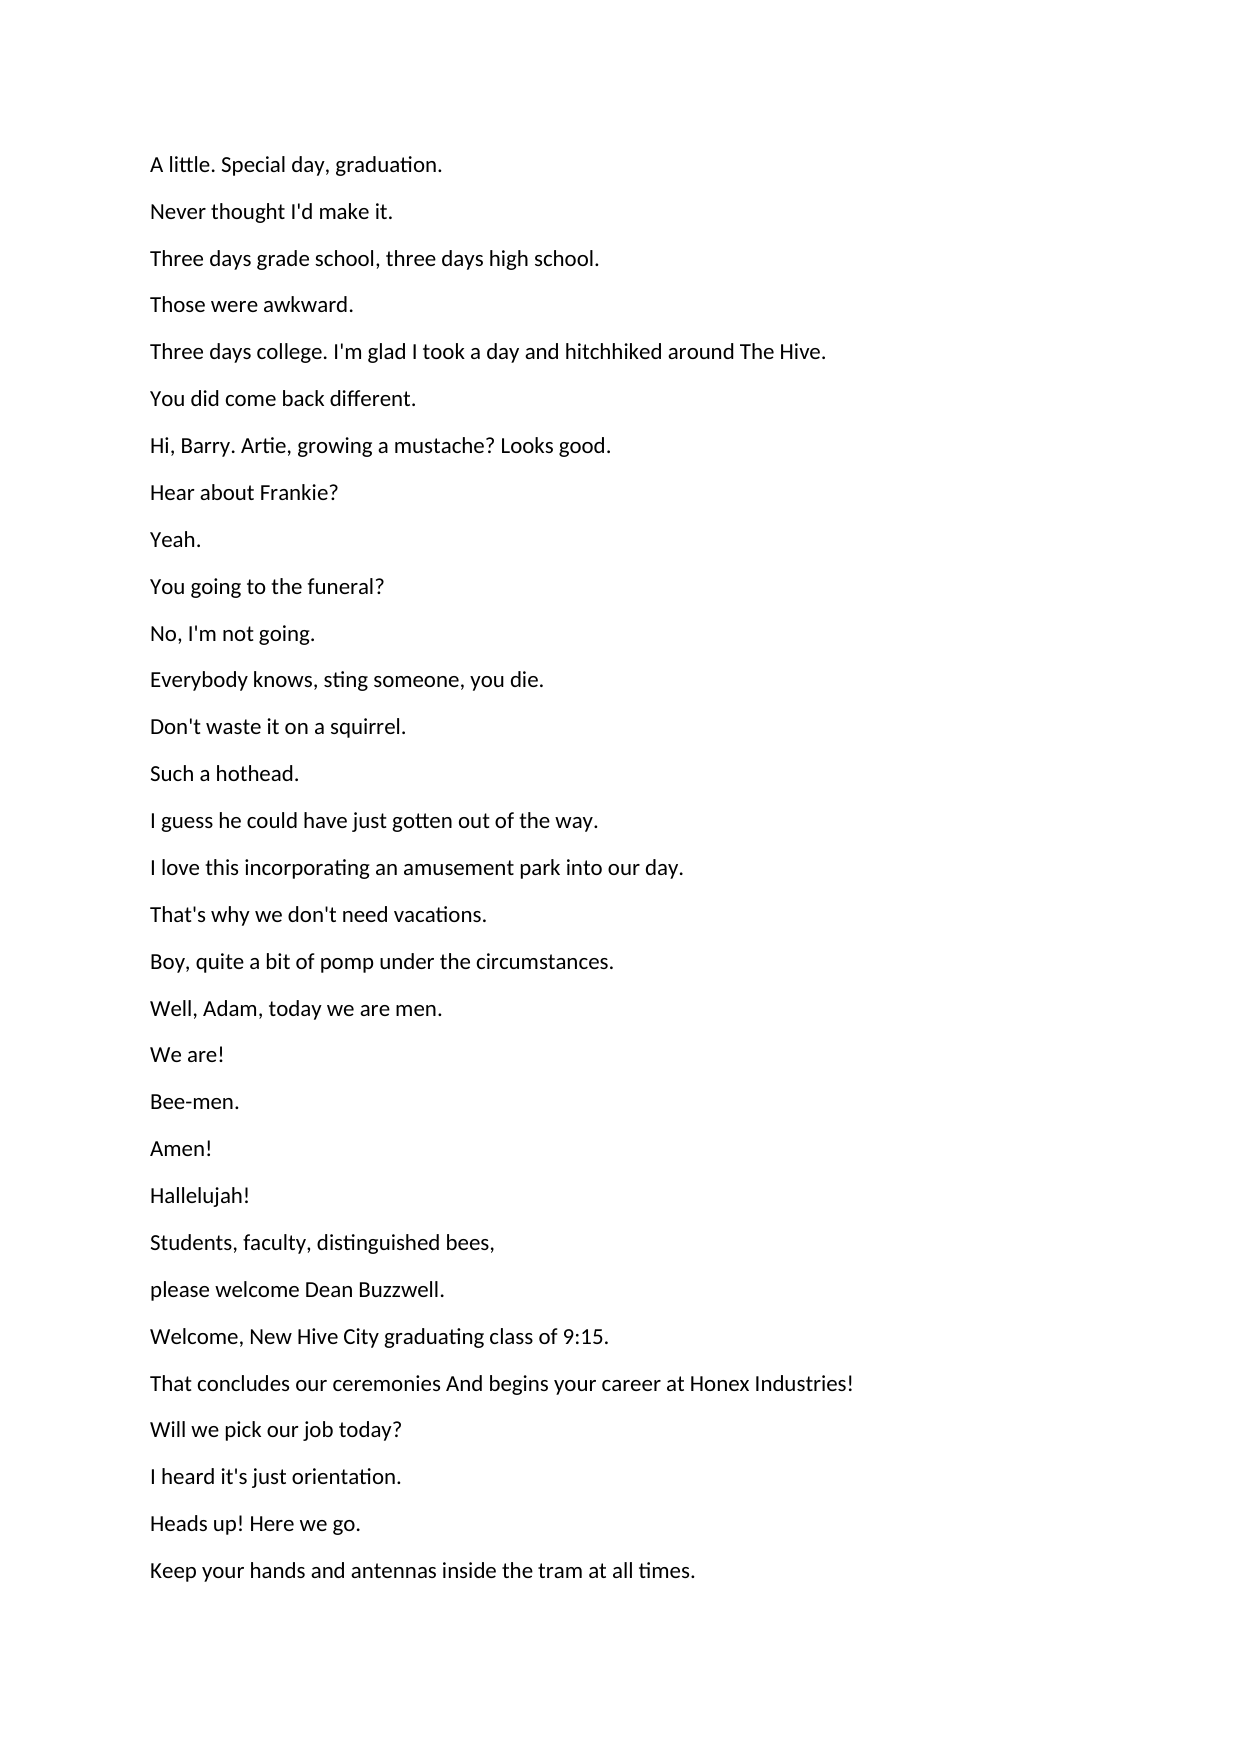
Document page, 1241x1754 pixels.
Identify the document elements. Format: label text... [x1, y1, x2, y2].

text please welcome Dean Buzzwell. [150, 1275, 1090, 1303]
text Yeah. [150, 525, 1090, 553]
text Amen! [150, 1134, 1090, 1162]
text Everybody knows, sting someone, you die. [150, 666, 1090, 694]
text Hear about Frankie? [150, 478, 1090, 506]
text Will we pick our job today? [150, 1416, 1090, 1444]
text Never thought I'd make it. [150, 197, 1090, 225]
text That concludes our ceremonies And begins your career at Honex Industries! [150, 1369, 1090, 1397]
text You going to the funeral? [150, 572, 1090, 600]
text Don't waste it on a squirrel. [150, 712, 1090, 741]
text Three days grade school, three days high school. [150, 244, 1090, 272]
text Such a hothead. [150, 759, 1090, 787]
text Well, Adam, today we are men. [150, 994, 1090, 1022]
text Keep your hands and antennas inside the tram at all times. [150, 1556, 1090, 1584]
text I guess he could have just gotten out of the way. [150, 806, 1090, 834]
text That's why we don't need vacations. [150, 900, 1090, 928]
text Heads up! Here we go. [150, 1509, 1090, 1537]
text Three days college. I'm glad I took a day and hitchhiked around The Hive. [150, 337, 1090, 366]
text I love this incorporating an amusement park into our day. [150, 853, 1090, 881]
text Hallelujah! [150, 1181, 1090, 1209]
text You did come back different. [150, 384, 1090, 412]
text Boy, quite a bit of pomp under the circumstances. [150, 947, 1090, 975]
text A little. Special day, graduation. [150, 150, 1090, 178]
text Those were awkward. [150, 291, 1090, 319]
text Bee-men. [150, 1087, 1090, 1116]
text No, I'm not going. [150, 619, 1090, 647]
text Welcome, New Hive City graduating class of 9:15. [150, 1322, 1090, 1350]
text We are! [150, 1041, 1090, 1069]
text Hi, Barry. Artie, growing a mustache? Looks good. [150, 431, 1090, 459]
text Students, faculty, distinguished bees, [150, 1228, 1090, 1256]
text I heard it's just orientation. [150, 1462, 1090, 1491]
